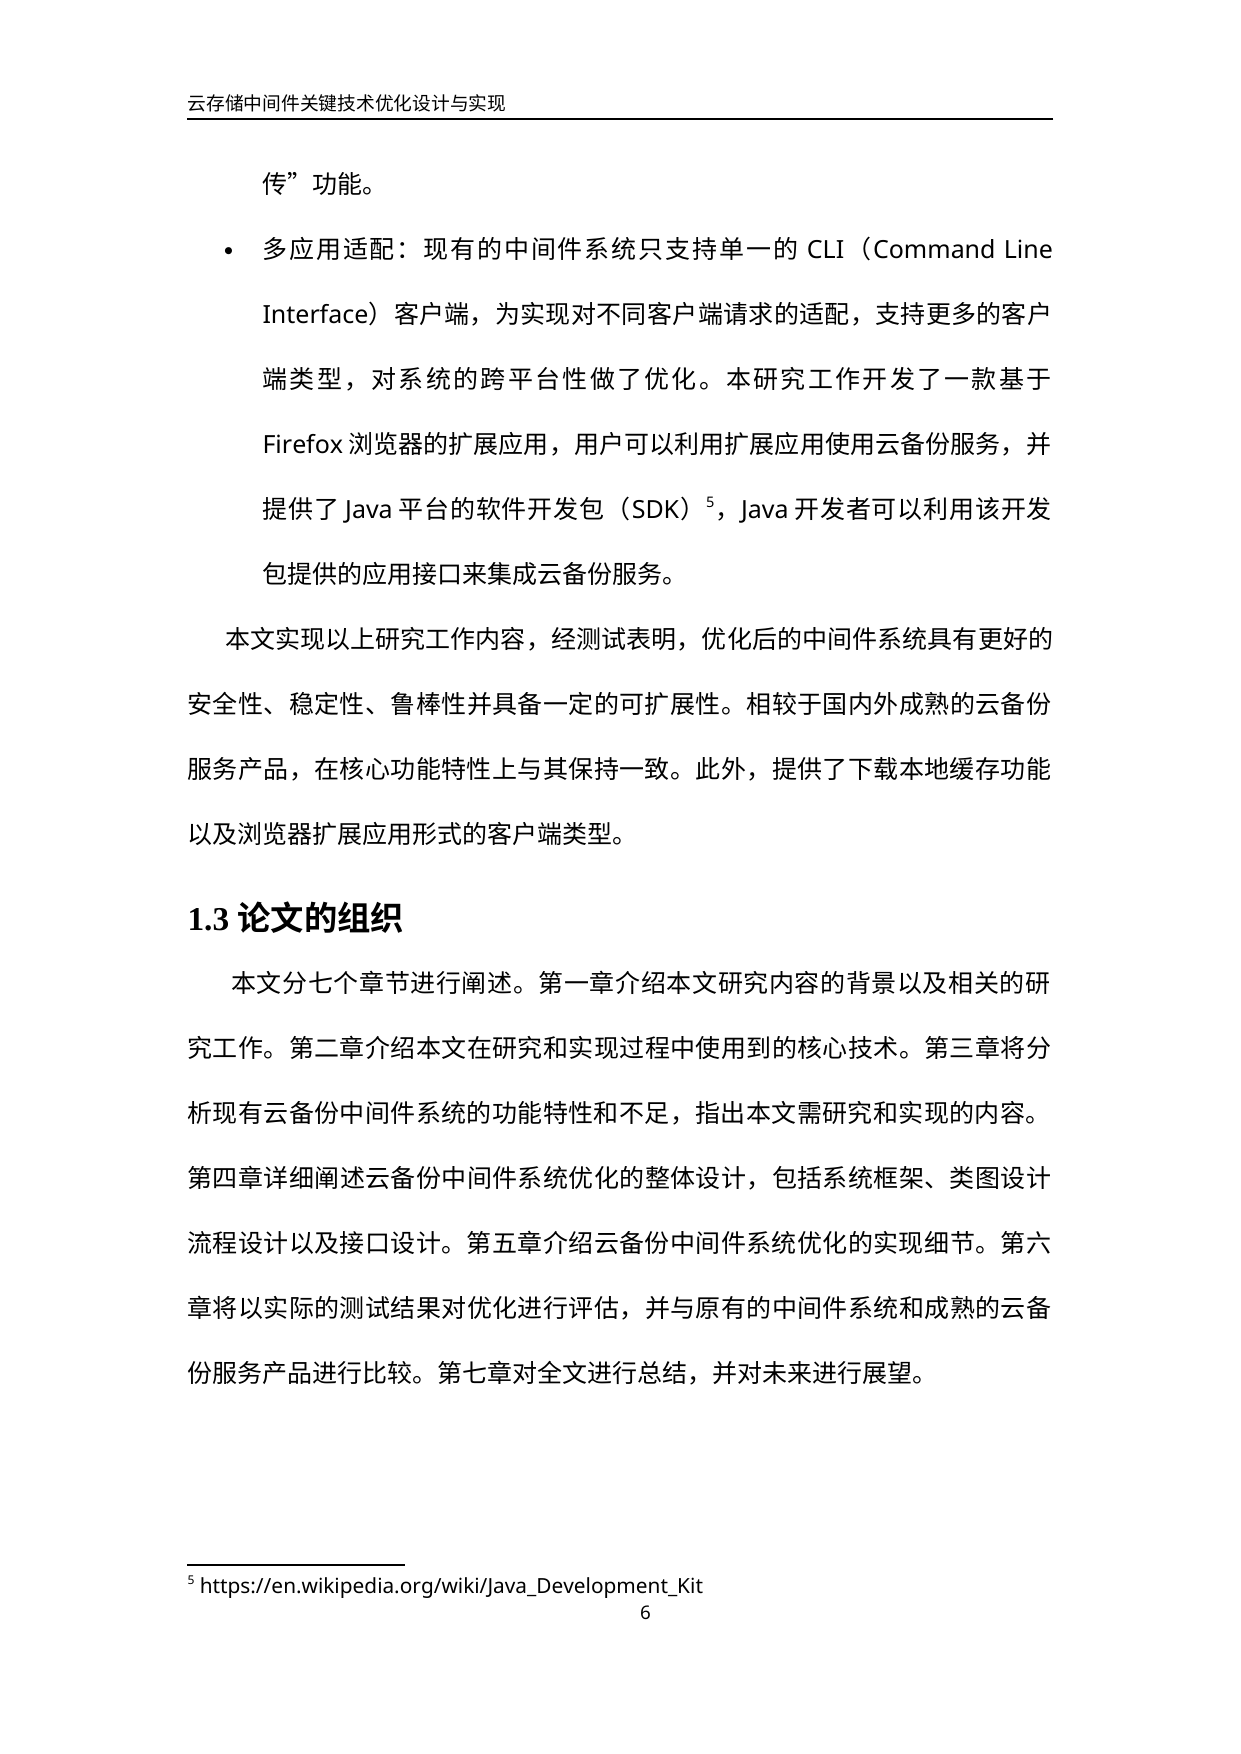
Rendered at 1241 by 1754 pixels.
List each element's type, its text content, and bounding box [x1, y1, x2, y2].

text 本文实现以上研究工作内容，经测试表明，优化后的中间件系统具有更好的安全性、稳定性、鲁棒性并具备一定的可扩展性。相较于国内外成熟的云备份服务产品，在核心功能特性上与其保持一致。此外，提供了下载本地缓存功能以及浏览器扩展应用形式的客户端类型。 [187, 605, 1053, 865]
text 本文分七个进行阐述。第一章介绍本文研究内容的背景以及相关的研究工作。第二章介绍本文在研究和实现过程中使用到的核心技术。第三章将分析现有云备份中间件不足，指出本文需研究和实现的内容。第四章详细阐述云备份中间件系统的整体设计，包括系统框架、类图设计、流程设计以及接口设计。第五章介绍云备份中间件实现细节。第六章将以实际的测试结果评估服务。第七章对全文进行总结，并对未来进行展望。 [187, 949, 1053, 1404]
subtitle 1.3 论文的组织 [187, 884, 1053, 949]
list 多应用适配：现有的中间件系统只支持单一的CLI客户端，为实现对不同 [225, 215, 1053, 605]
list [225, 150, 1053, 215]
